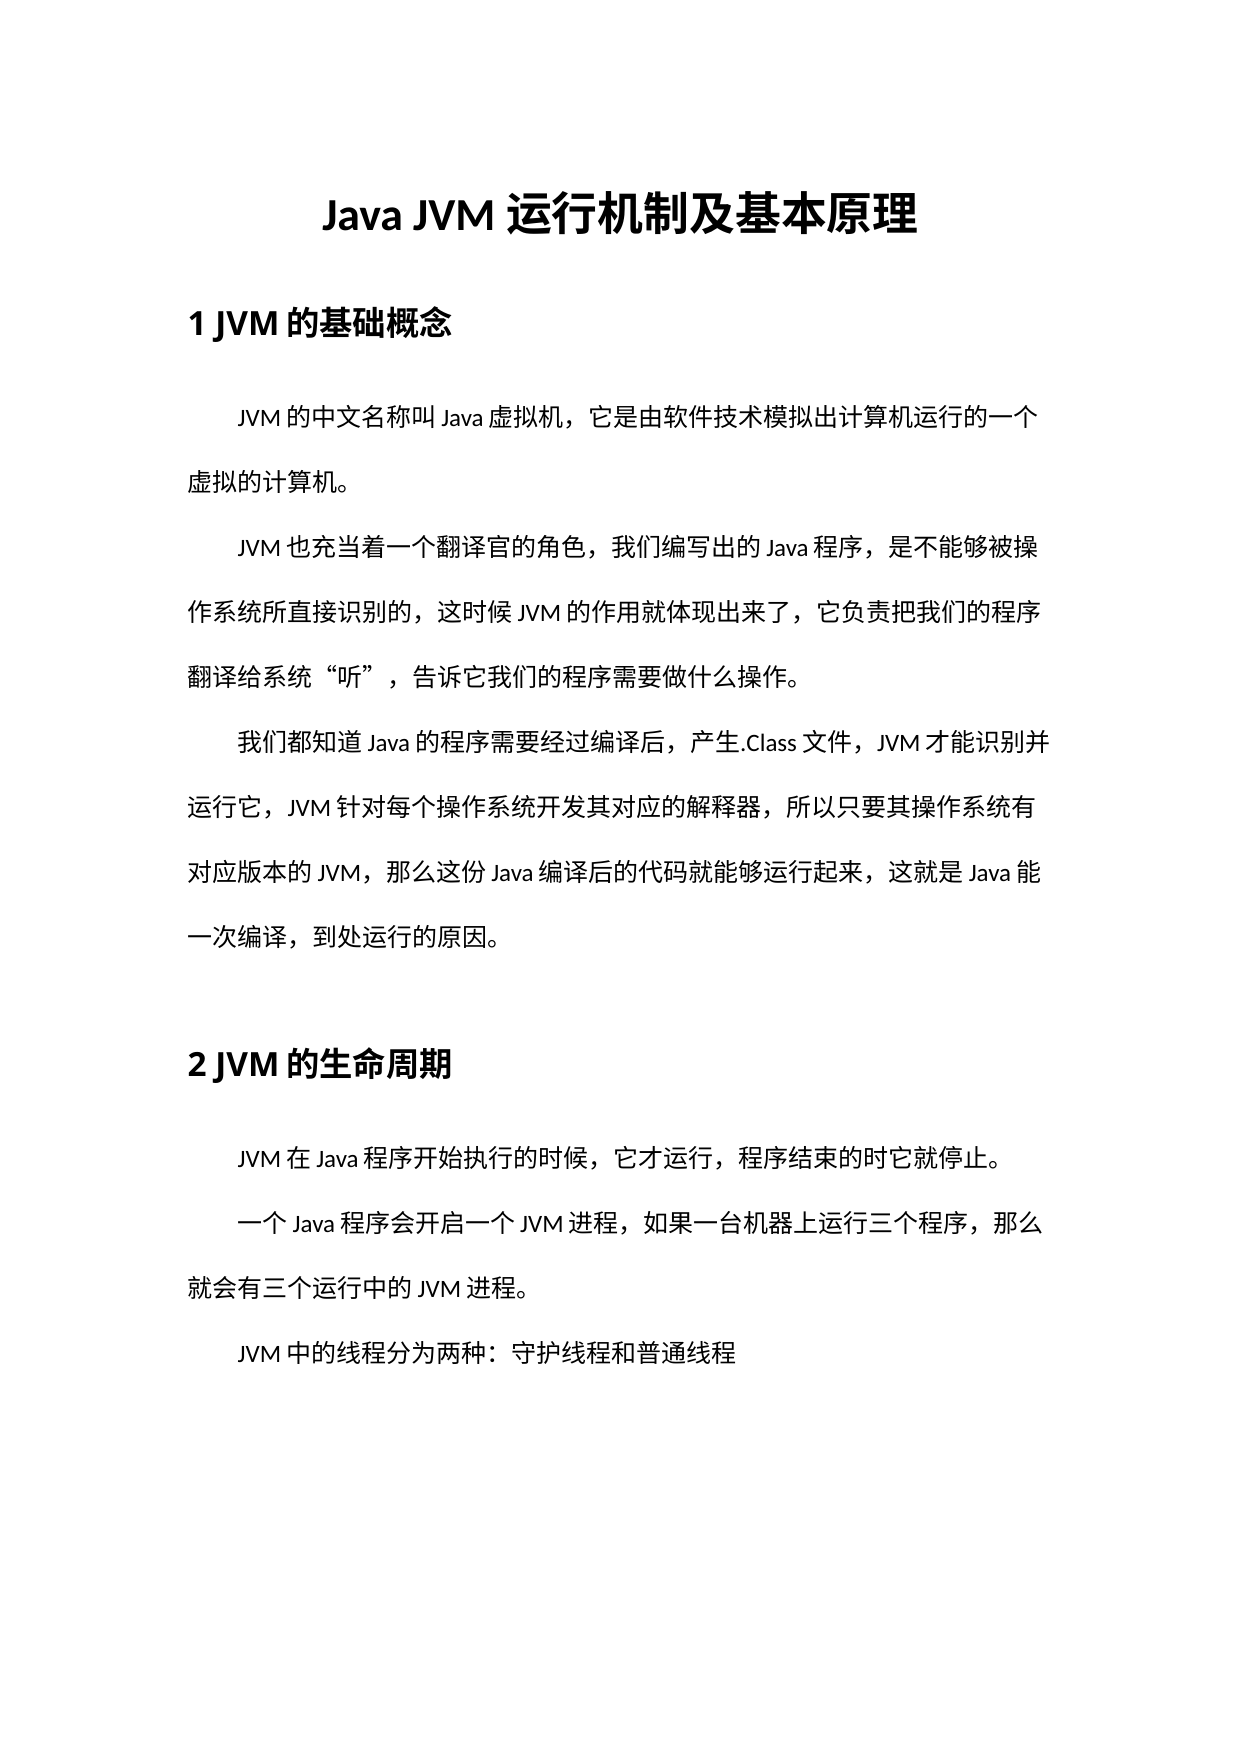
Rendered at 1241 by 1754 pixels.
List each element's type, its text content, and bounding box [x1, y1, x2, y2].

subtitle 2 JVM的生命周期 [187, 1029, 1053, 1094]
text JVM中的线程分为两种：守护线程和普通线程 [187, 1319, 1053, 1384]
text JVM在Java程序开始执行的时候，它才运行，程序结束的时它就停止。 [187, 1124, 1053, 1189]
text JVM的中文名称叫Java虚拟机，它是由软件技术模拟出计算机运行的一个虚拟的计算机。 [187, 383, 1053, 513]
subtitle 1 JVM的基础概念 [187, 289, 1053, 354]
text 我们都知道Java的程序需要经过编译后，产生.Class文件，JVM才能识别并运行它，JVM针对每个操作系统开发其对应的解释器，所以只要其操作系统有对应版本的JVM，那么这份Java编译后的代码就能够运行起来，这就是Java能一次编译，到处运行的原因。 [187, 708, 1053, 968]
text 一个Java程序会开启一个JVM进程，如果一台机器上运行三个程序，那么就会有三个运行中的JVM进程。 [187, 1189, 1053, 1319]
subtitle Java JVM 运行机制及基本原理 [187, 162, 1053, 259]
text JVM也充当着一个翻译官的角色，我们编写出的Java程序，是不能够被操作系统所直接识别的，这时候JVM的作用就体现出来了，它负责把我们的程序翻译给系统“听”，告诉它我们的程序需要做什么操作。 [187, 513, 1053, 708]
